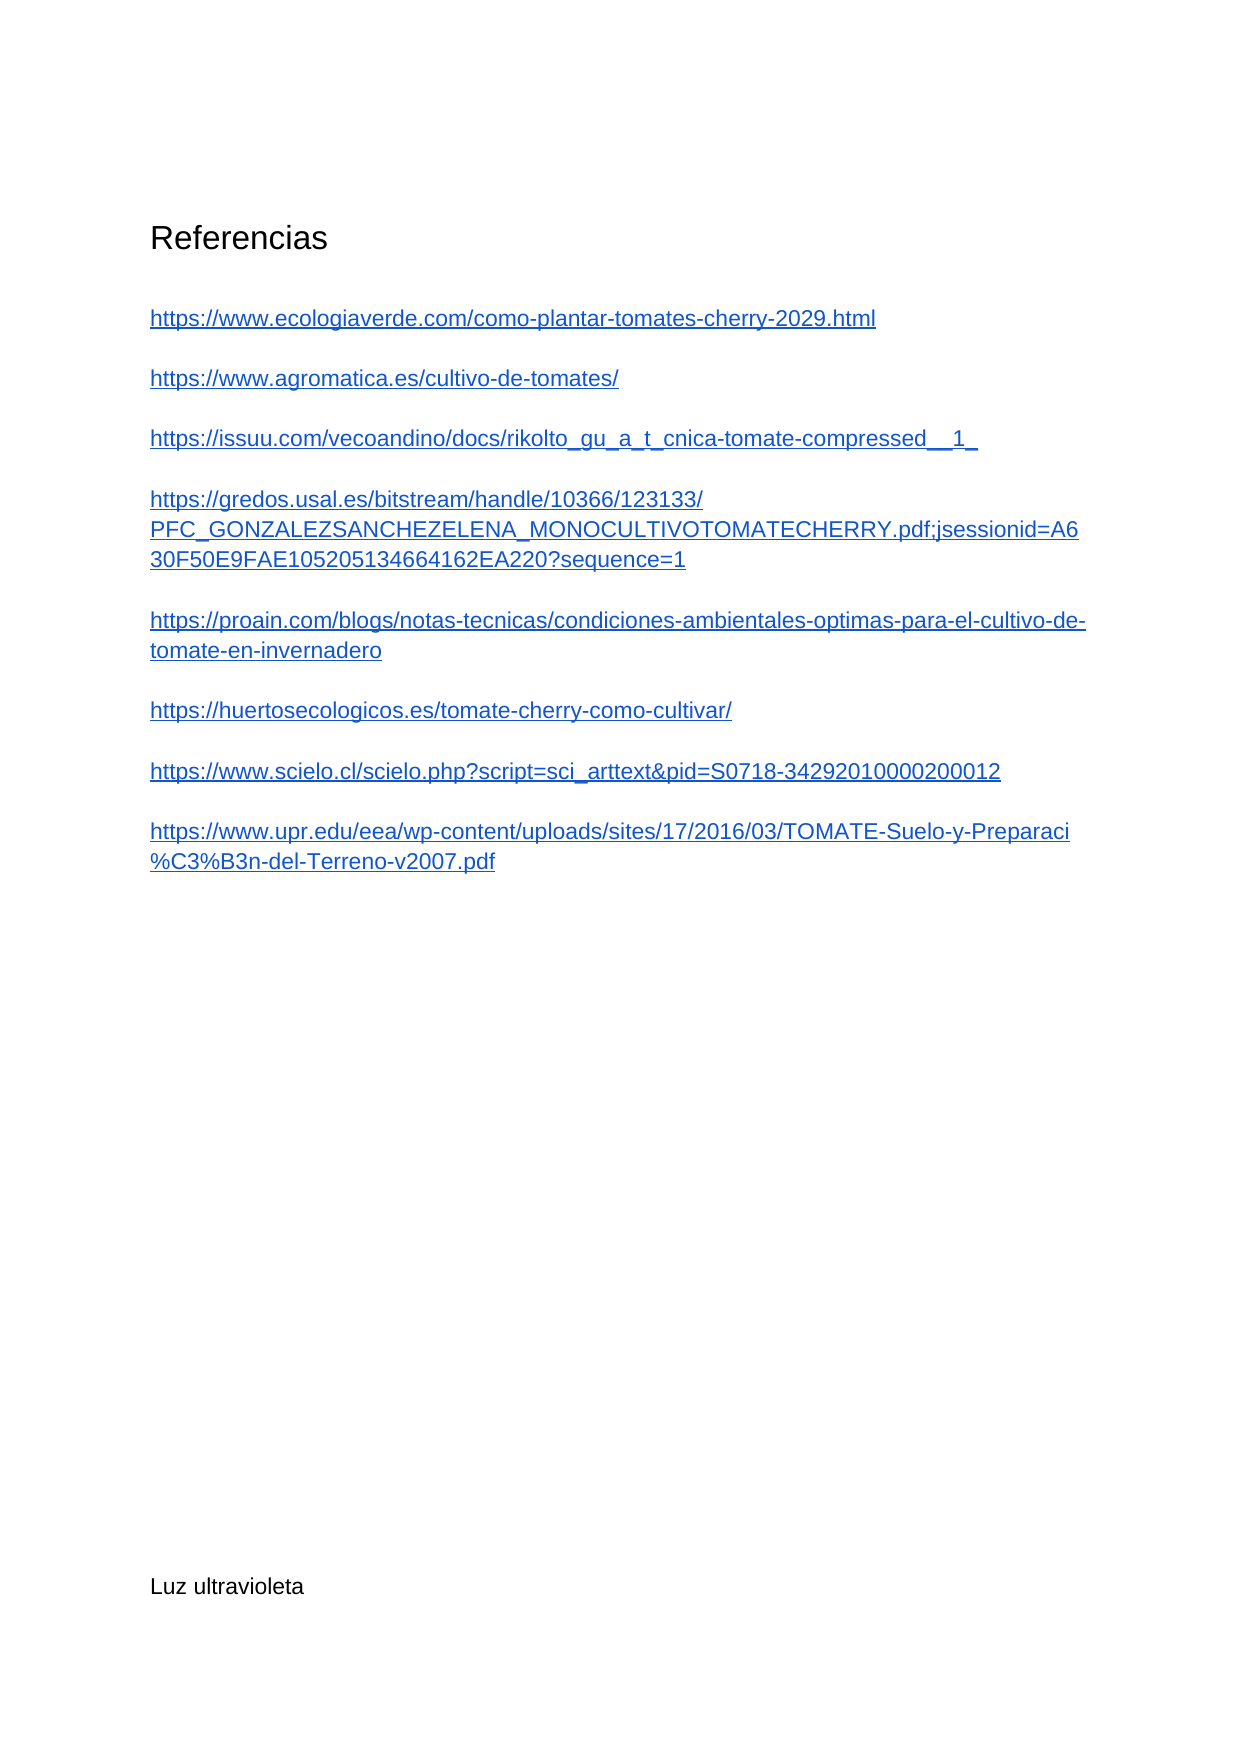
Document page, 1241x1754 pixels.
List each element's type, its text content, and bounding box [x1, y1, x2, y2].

subtitle Referencias [150, 218, 1090, 256]
text https://issuu.com/vecoandino/docs/rikolto_gu_a_t_cnica-tomate-compressed__1_ [150, 425, 1090, 452]
text https://proain.com/blogs/notas-tecnicas/condiciones-ambientales-optimas-para-el-cultivo-de-tomate-en-invernadero [150, 607, 1090, 663]
text https://www.agromatica.es/cultivo-de-tomates/ [150, 365, 1090, 391]
text Luz ultravioleta [150, 1573, 1090, 1600]
text https://www.ecologiaverde.com/como-plantar-tomates-cherry-2029.html [150, 304, 1090, 331]
text https://huertosecologicos.es/tomate-cherry-como-cultivar/ [150, 697, 1090, 724]
text https://gredos.usal.es/bitstream/handle/10366/123133/PFC_GONZALEZSANCHEZELENA_MONOCULTIVOTOMATECHERRY.pdf;jsessionid=A630F50E9FAE105205134664162EA220?sequence=1 [150, 486, 1090, 573]
text https://www.scielo.cl/scielo.php?script=sci_arttext&pid=S0718-34292010000200012 [150, 758, 1090, 784]
text https://www.upr.edu/eea/wp-content/uploads/sites/17/2016/03/TOMATE-Suelo-y-Preparaci%C3%B3n-del-Terreno-v2007.pdf [150, 818, 1090, 875]
